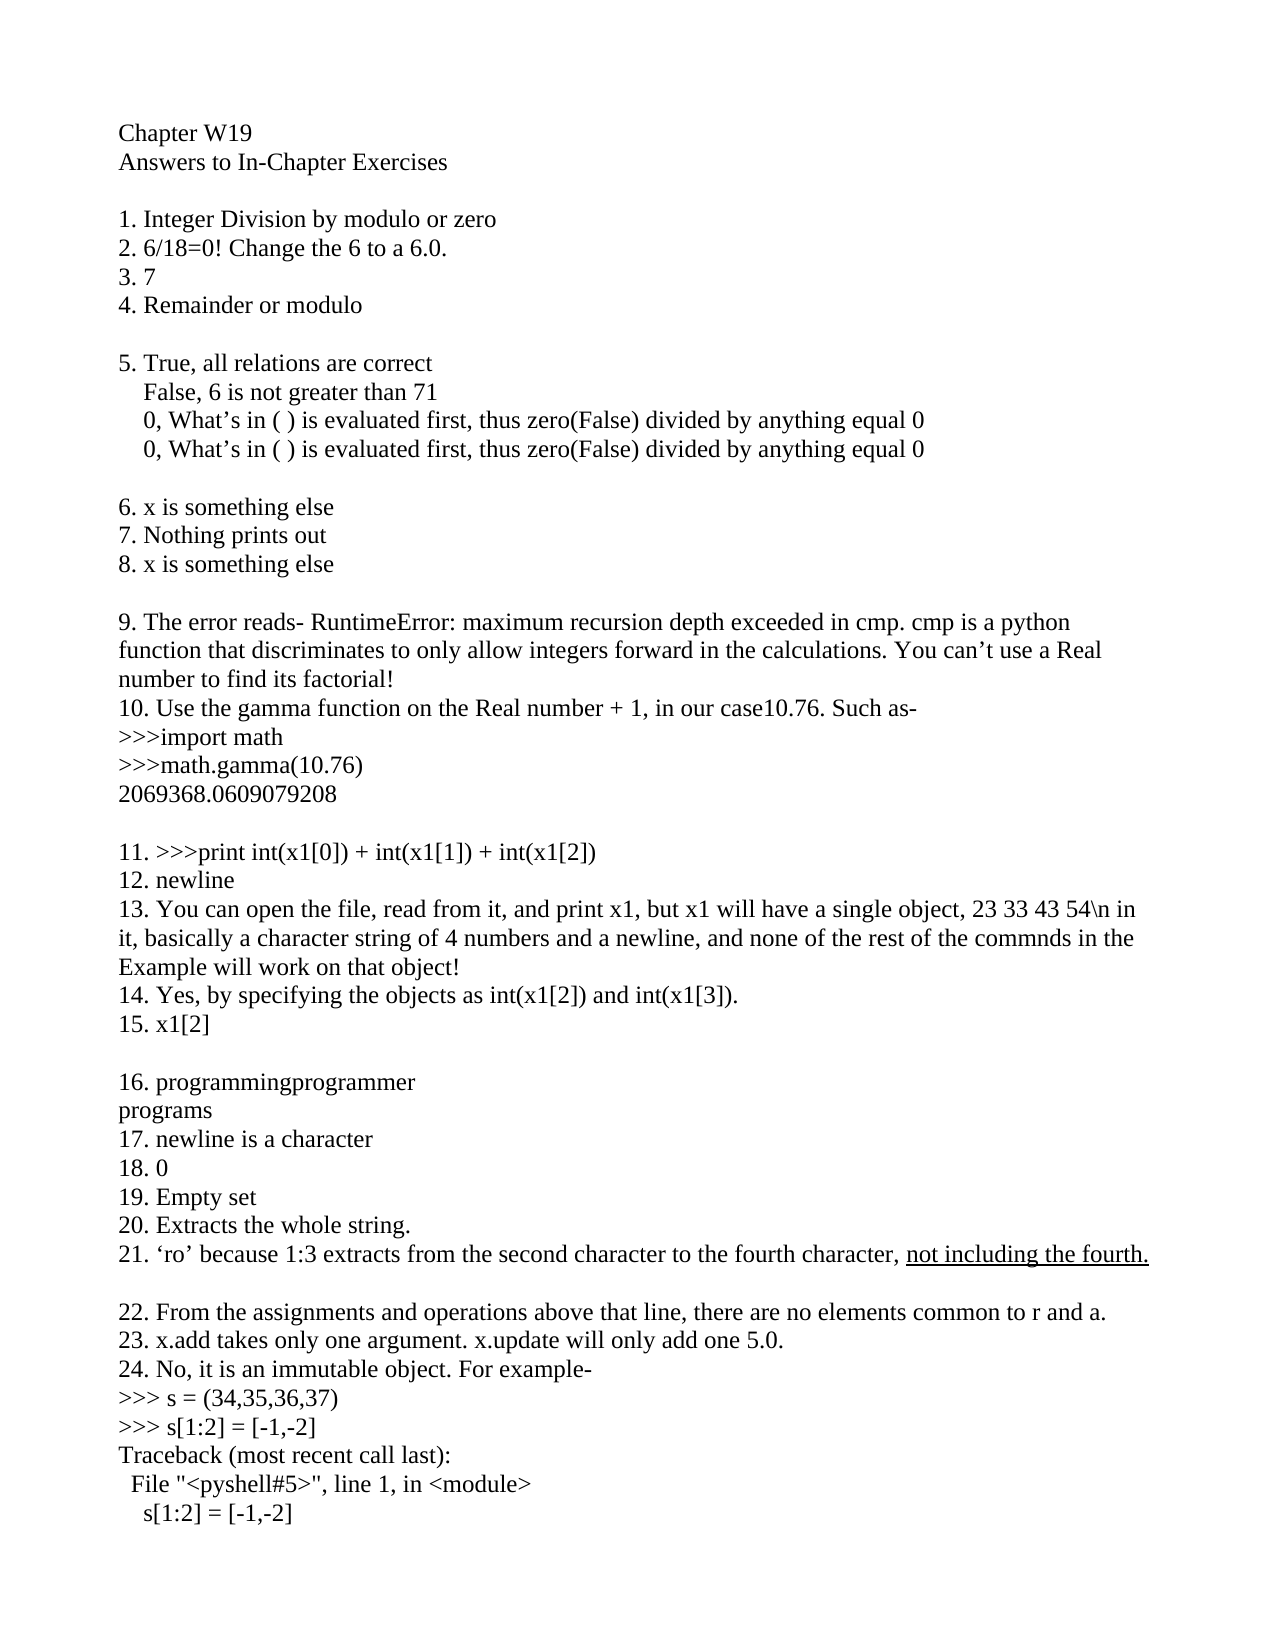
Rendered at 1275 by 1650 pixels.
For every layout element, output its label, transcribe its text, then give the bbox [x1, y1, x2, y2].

text 6. x is something else [118, 492, 1157, 521]
text >>> s = (34,35,36,37) [118, 1383, 1157, 1412]
text 23. x.add takes only one argument. x.update will only add one 5.0. [118, 1326, 1157, 1354]
text 0, What’s in ( ) is evaluated first, thus zero(False) divided by anything equal 0 [118, 406, 1157, 434]
text 7. Nothing prints out [118, 521, 1157, 549]
text 13. You can open the file, read from it, and print x1, but x1 will have a single object, 23 33 43 54\n in it, basically a character string of 4 numbers and a newline, and none of the rest of the commnds in the Example will work on that object! [118, 894, 1157, 981]
text 2069368.0609079208 [118, 779, 1157, 808]
text Chapter W19 [118, 118, 1157, 147]
text 10. Use the gamma function on the Real number + 1, in our case10.76. Such as- [118, 693, 1157, 722]
text 3. 7 [118, 262, 1157, 291]
text 9. The error reads- RuntimeError: maximum recursion depth exceeded in cmp. cmp is a python function that discriminates to only allow integers forward in the calculations. You can’t use a Real number to find its factorial! [118, 607, 1157, 693]
text False, 6 is not greater than 71 [118, 377, 1157, 406]
text 1. Integer Division by modulo or zero [118, 204, 1157, 233]
text 18. 0 [118, 1153, 1157, 1182]
text 21. ‘ro’ because 1:3 extracts from the second character to the fourth character, not including the fourth. [118, 1239, 1157, 1268]
text 5. True, all relations are correct [118, 348, 1157, 377]
text 19. Empty set [118, 1182, 1157, 1211]
text 4. Remainder or modulo [118, 291, 1157, 319]
text 17. newline is a character [118, 1124, 1157, 1153]
text 16. programmingprogrammer [118, 1067, 1157, 1096]
text >>>math.gamma(10.76) [118, 751, 1157, 779]
text Answers to In-Chapter Exercises [118, 147, 1157, 176]
text 11. >>>print int(x1[0]) + int(x1[1]) + int(x1[2]) [118, 837, 1157, 866]
text 12. newline [118, 866, 1157, 894]
text >>>import math [118, 722, 1157, 751]
text 22. From the assignments and operations above that line, there are no elements common to r and a. [118, 1297, 1157, 1326]
text s[1:2] = [-1,-2] [118, 1498, 1157, 1527]
text 2. 6/18=0! Change the 6 to a 6.0. [118, 233, 1157, 262]
text 8. x is something else [118, 549, 1157, 578]
text programs [118, 1096, 1157, 1124]
text File "<pyshell#5>", line 1, in <module> [118, 1469, 1157, 1498]
text 14. Yes, by specifying the objects as int(x1[2]) and int(x1[3]). [118, 981, 1157, 1009]
text 24. No, it is an immutable object. For example- [118, 1354, 1157, 1383]
text 0, What’s in ( ) is evaluated first, thus zero(False) divided by anything equal 0 [118, 434, 1157, 463]
text Traceback (most recent call last): [118, 1441, 1157, 1469]
text 15. x1[2] [118, 1009, 1157, 1038]
text >>> s[1:2] = [-1,-2] [118, 1412, 1157, 1441]
text 20. Extracts the whole string. [118, 1211, 1157, 1239]
